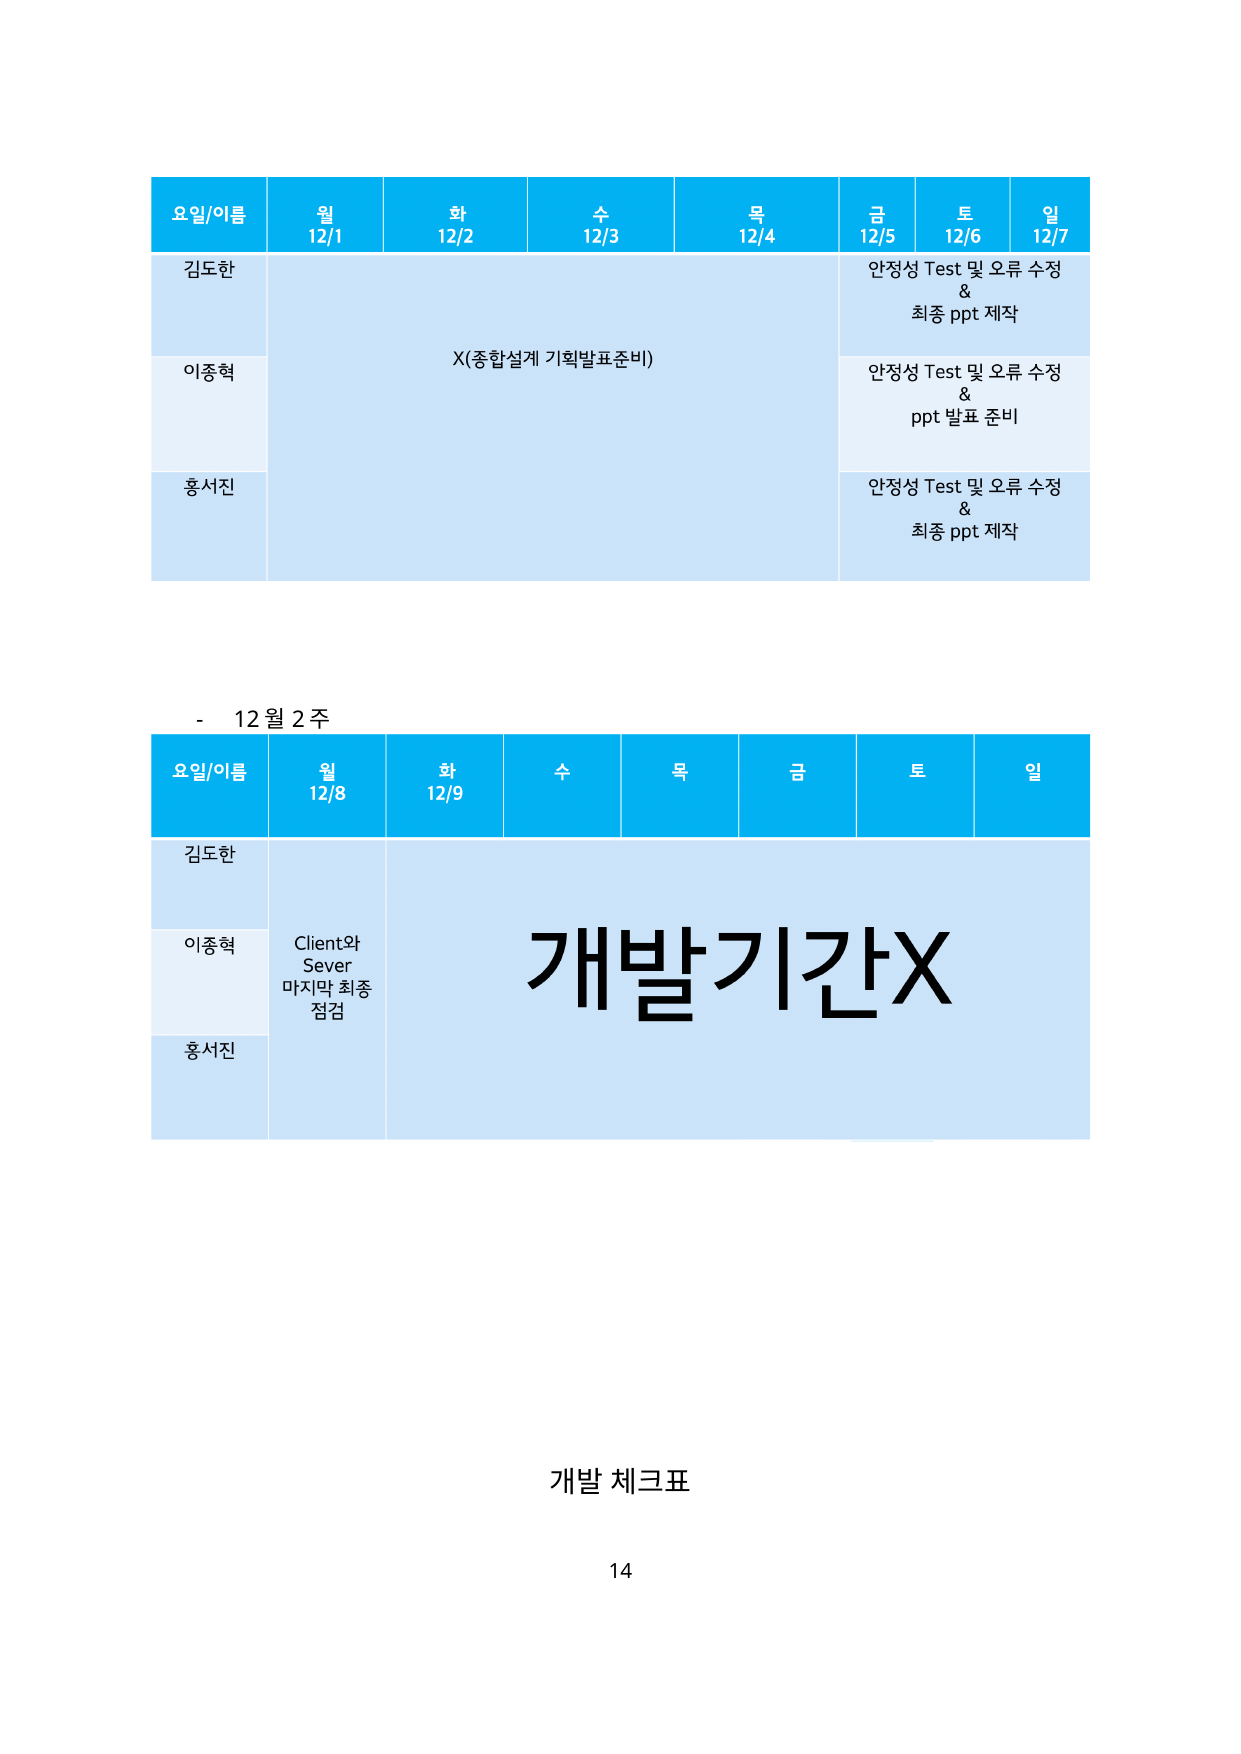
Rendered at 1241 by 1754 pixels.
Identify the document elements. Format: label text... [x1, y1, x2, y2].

picture [555, 773, 569, 780]
picture [1030, 774, 1039, 780]
picture [232, 764, 245, 780]
picture [233, 207, 243, 213]
picture [177, 212, 184, 219]
picture [673, 764, 687, 776]
picture [791, 764, 805, 780]
picture [887, 230, 894, 242]
picture [451, 207, 459, 214]
picture [870, 207, 884, 223]
picture [318, 207, 332, 223]
picture [750, 207, 764, 223]
picture [451, 764, 455, 778]
picture [231, 216, 245, 223]
picture [336, 788, 345, 799]
picture [177, 770, 184, 776]
picture [150, 733, 1091, 1142]
picture [320, 764, 334, 780]
picture [1046, 207, 1057, 223]
picture [960, 207, 970, 219]
picture [913, 765, 922, 772]
list 12월 2주 [196, 700, 1090, 733]
picture [594, 216, 608, 222]
picture [766, 230, 774, 242]
picture [193, 207, 203, 223]
picture [195, 774, 204, 780]
picture [150, 177, 1091, 581]
text 개발 체크표 [150, 1458, 1090, 1501]
